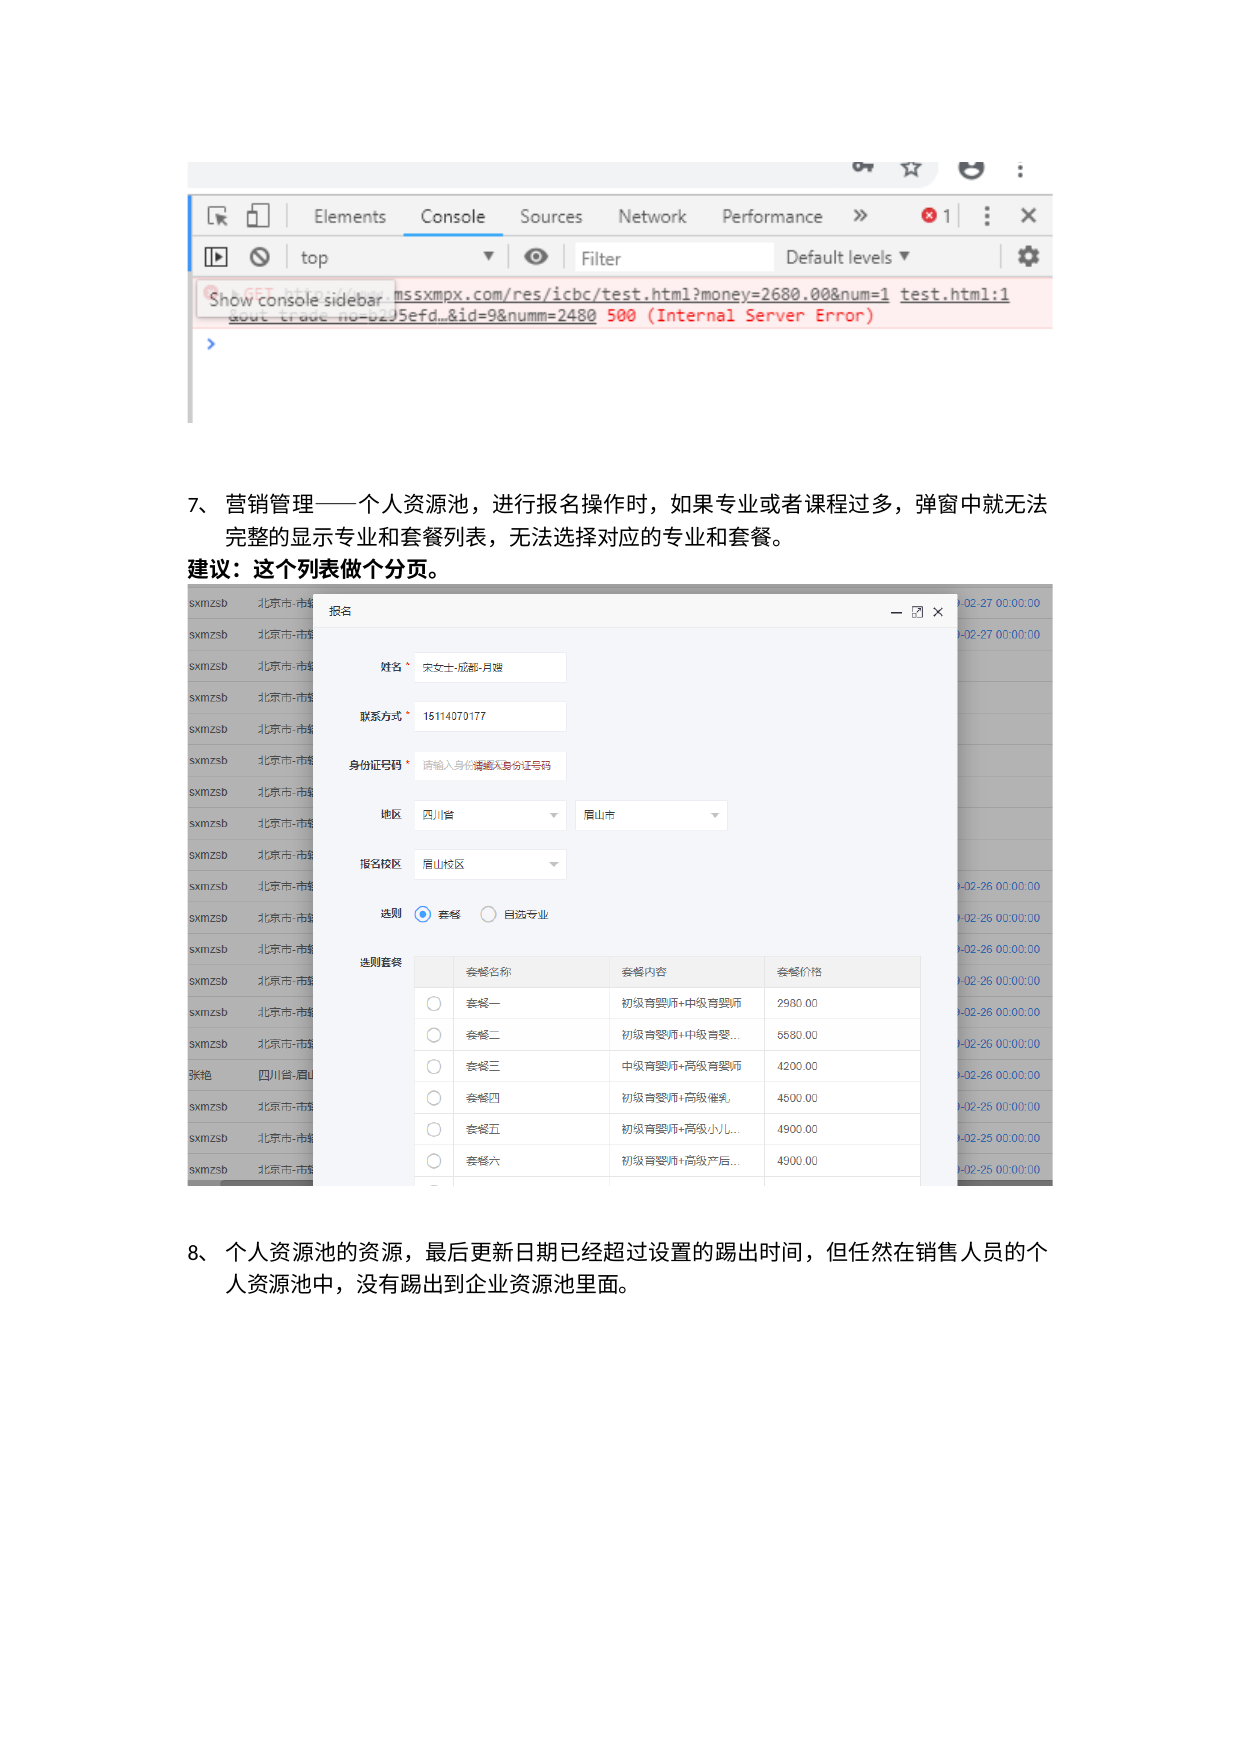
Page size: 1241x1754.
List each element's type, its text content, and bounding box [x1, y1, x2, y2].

text 建议：这个列表做个分页。 [187, 552, 1053, 584]
picture [187, 584, 1053, 1186]
list 个人资源池的资源，最后更新日期已经超过设置的踢出时间，但任然在销售人员的个人资源池中，没有踢出到企业资源池里面。 [187, 1234, 1053, 1299]
list 营销管理——个人资源池，进行报名操作时，如果专业或者课程过多，弹窗中就无法完整的显示专业和套餐列表，无法选择对应的专业和套餐。 [187, 487, 1053, 552]
picture [187, 162, 1053, 423]
